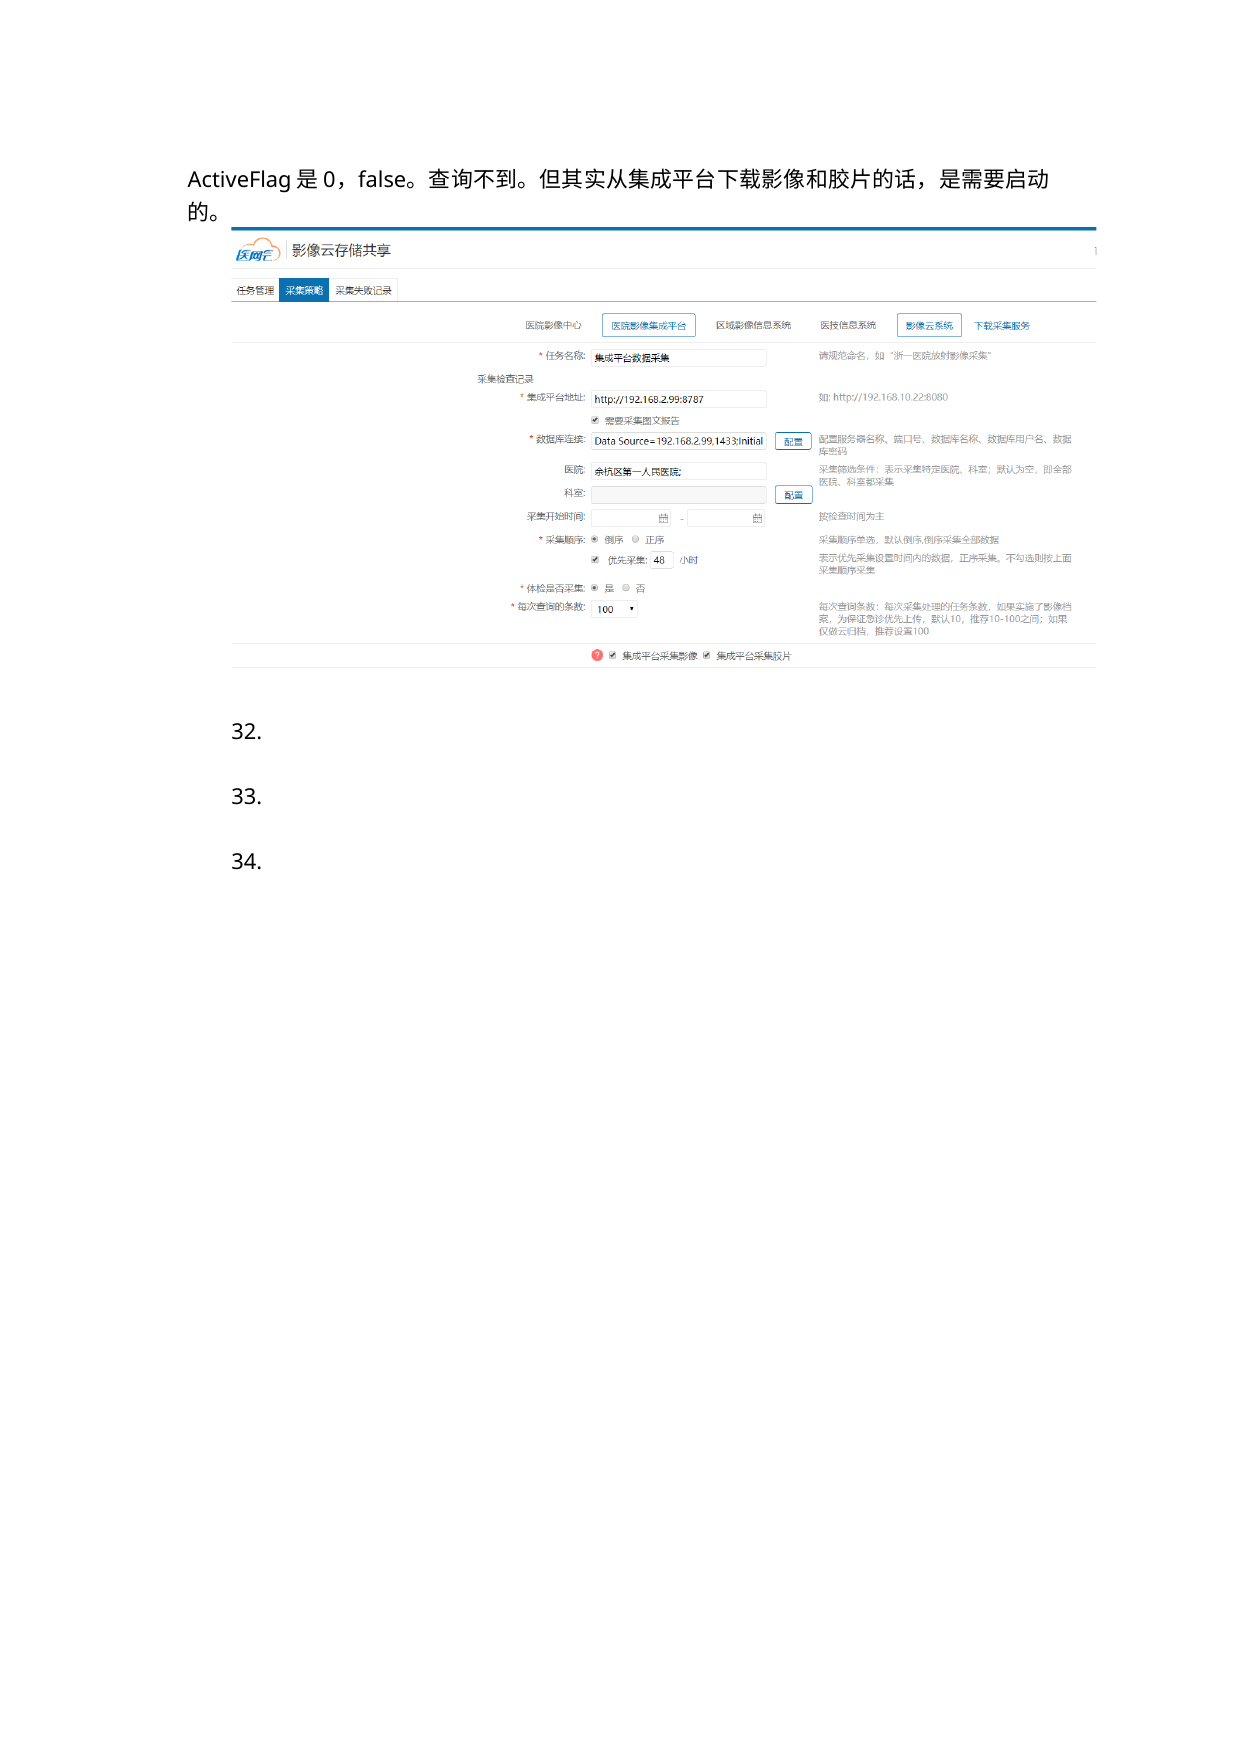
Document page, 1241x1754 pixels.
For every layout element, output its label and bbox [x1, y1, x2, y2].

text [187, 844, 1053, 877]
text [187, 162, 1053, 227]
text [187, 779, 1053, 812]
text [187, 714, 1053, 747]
picture [231, 227, 1097, 670]
